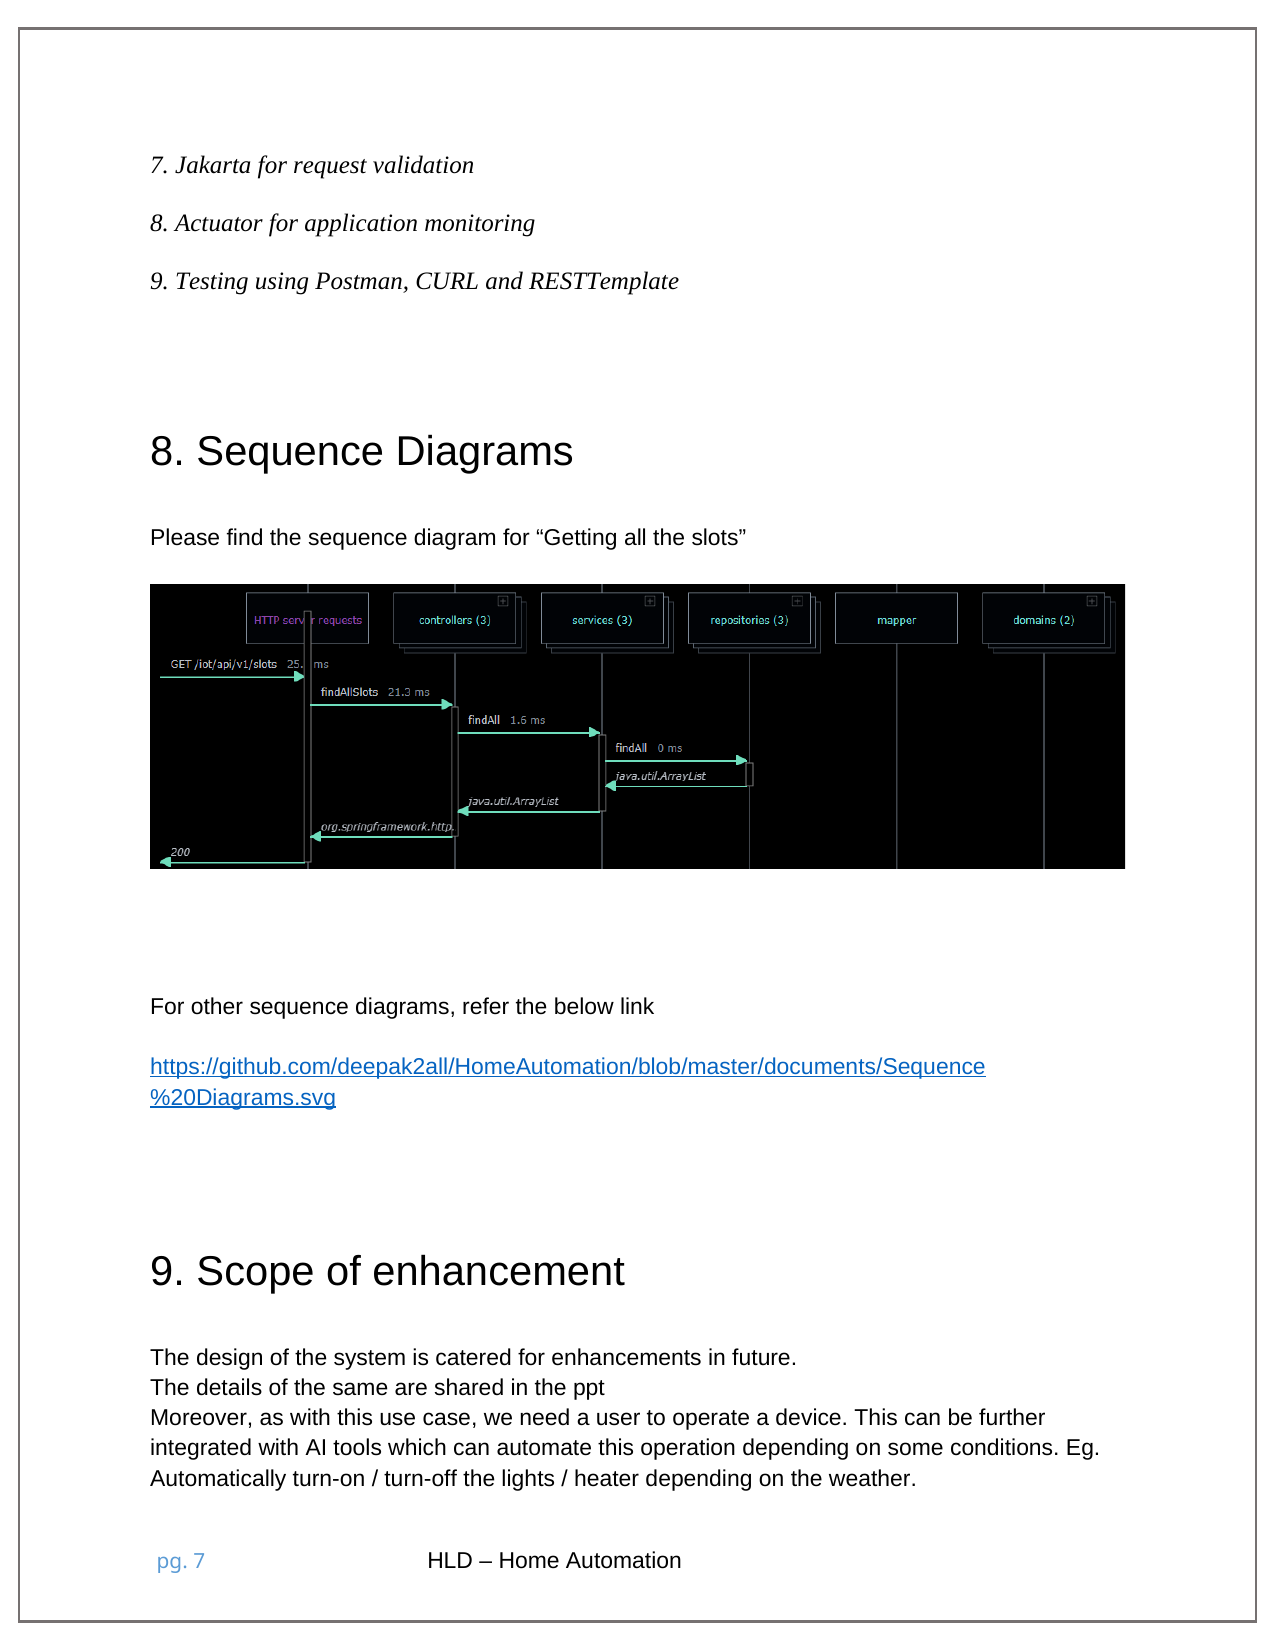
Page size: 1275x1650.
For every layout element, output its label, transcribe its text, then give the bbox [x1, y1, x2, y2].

text The design of the system is catered for enhancements in future. [150, 1344, 1125, 1370]
text https://github.com/deepak2all/HomeAutomation/blob/master/documents/Sequence%20Diagrams.svg [150, 1053, 1125, 1110]
text 9. Testing using Postman, CURL and RESTTemplate [150, 266, 1125, 294]
text For other sequence diagrams, refer the below link [150, 993, 1125, 1019]
subtitle 8. Sequence Diagrams [150, 426, 1125, 474]
picture [150, 584, 1125, 869]
text 8. Actuator for application monitoring [150, 208, 1125, 237]
text 7. Jakarta for request validation [150, 150, 1125, 179]
subtitle 9. Scope of enhancement [150, 1246, 1125, 1294]
text The details of the same are shared in the ppt [150, 1374, 1125, 1400]
text Moreover, as with this use case, we need a user to operate a device. This can be further integrated with AI tools which can automate this operation depending on some conditions. Eg. Automatically turn-on / turn-off the lights / heater depending on the weather. [150, 1404, 1125, 1491]
text Please find the sequence diagram for “Getting all the slots” [150, 524, 1125, 550]
